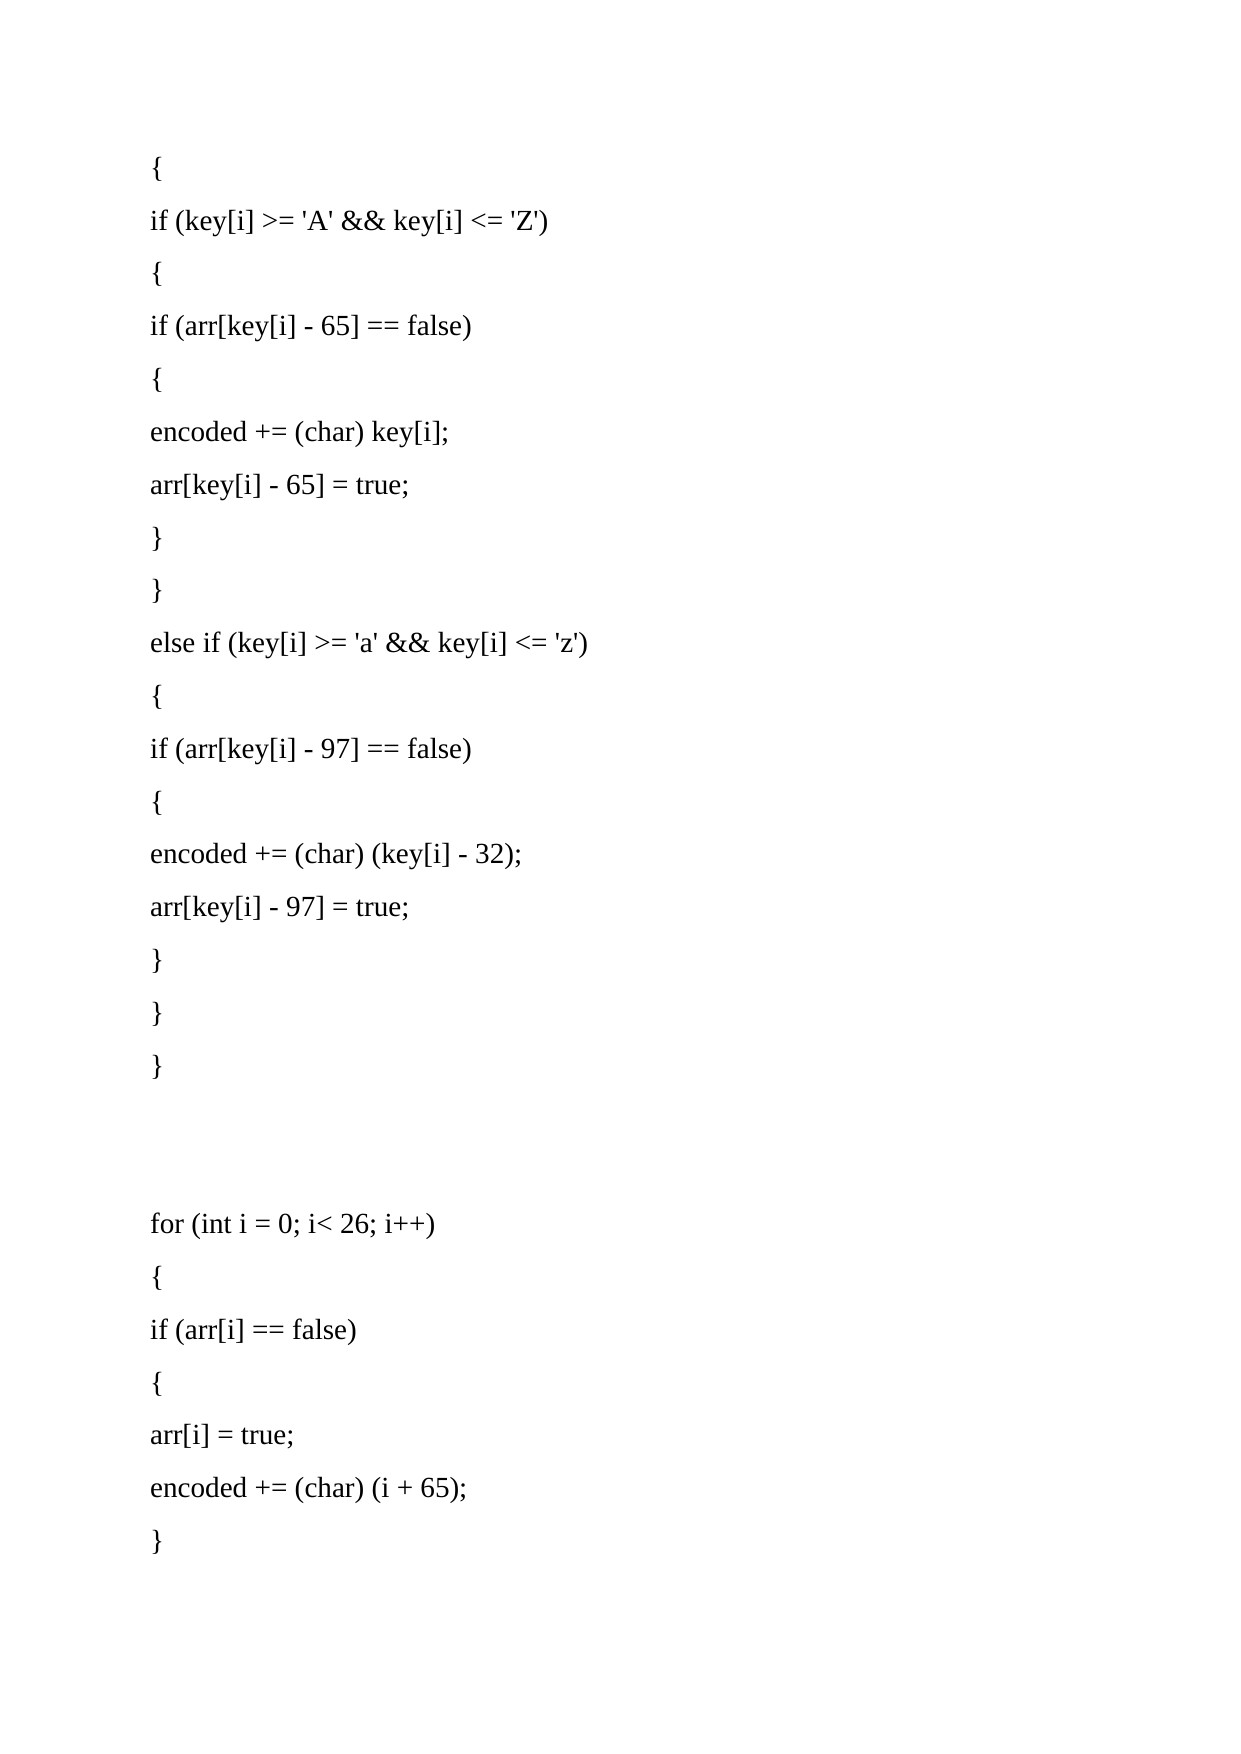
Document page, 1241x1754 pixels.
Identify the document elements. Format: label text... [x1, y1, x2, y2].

text } [150, 520, 1090, 553]
text } [150, 942, 1090, 976]
text { [150, 1259, 1090, 1293]
text else if (key[i] >= 'a' && key[i] <= 'z') [150, 625, 1090, 659]
text } [150, 995, 1090, 1028]
text arr[i] = true; [150, 1417, 1090, 1451]
text { [150, 361, 1090, 395]
text } [150, 1523, 1090, 1557]
text arr[key[i] - 97] = true; [150, 889, 1090, 923]
text { [150, 256, 1090, 289]
text if (arr[key[i] - 97] == false) [150, 731, 1090, 764]
text encoded += (char) (key[i] - 32); [150, 837, 1090, 870]
text if (arr[key[i] - 65] == false) [150, 308, 1090, 342]
text { [150, 784, 1090, 817]
text encoded += (char) key[i]; [150, 414, 1090, 448]
text arr[key[i] - 65] = true; [150, 467, 1090, 500]
text if (key[i] >= 'A' && key[i] <= 'Z') [150, 203, 1090, 236]
text } [150, 572, 1090, 606]
text encoded += (char) (i + 65); [150, 1470, 1090, 1504]
text if (arr[i] == false) [150, 1312, 1090, 1345]
text { [150, 1365, 1090, 1398]
text } [150, 1048, 1090, 1081]
text { [150, 678, 1090, 712]
text for (int i = 0; i< 26; i++) [150, 1206, 1090, 1240]
text { [150, 150, 1090, 183]
